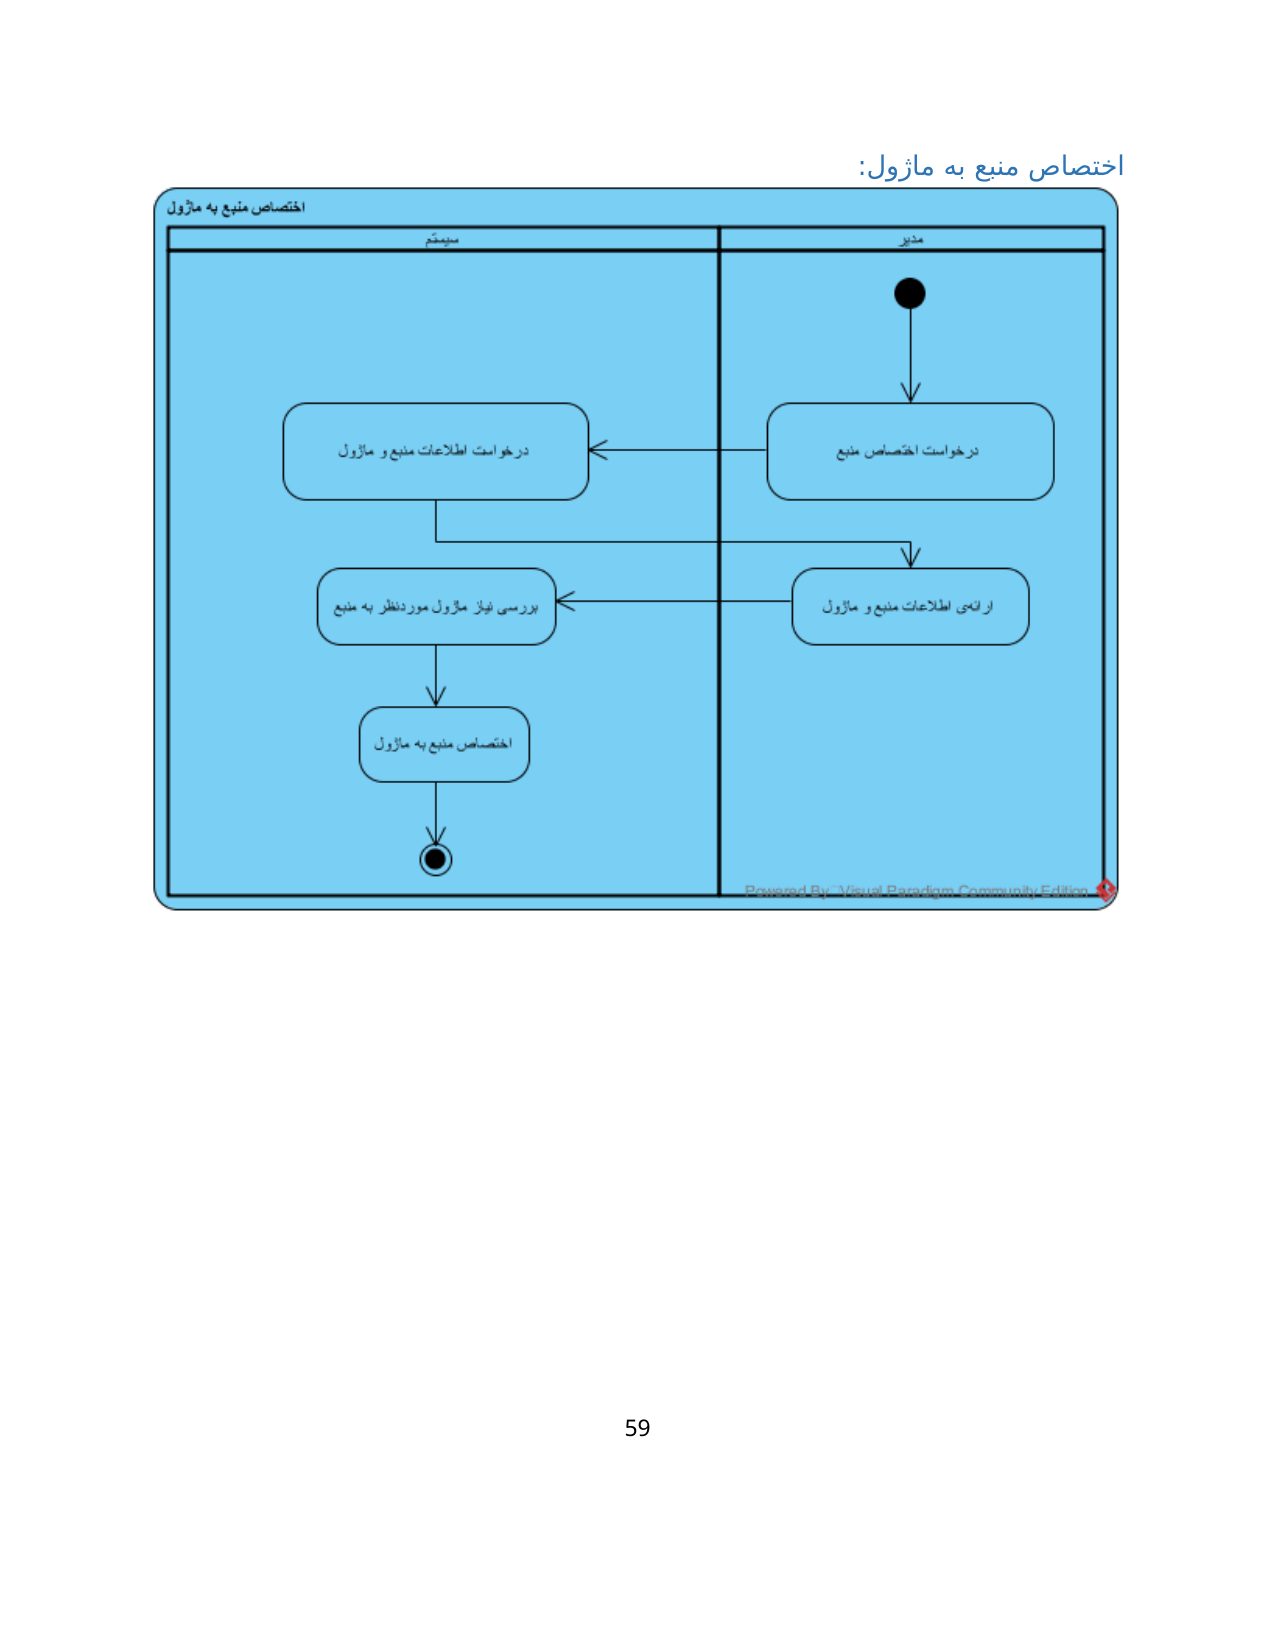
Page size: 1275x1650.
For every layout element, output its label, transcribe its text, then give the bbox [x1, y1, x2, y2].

picture [150, 184, 1125, 917]
subtitle اختصاص منبع به ماژول: [150, 150, 1125, 182]
